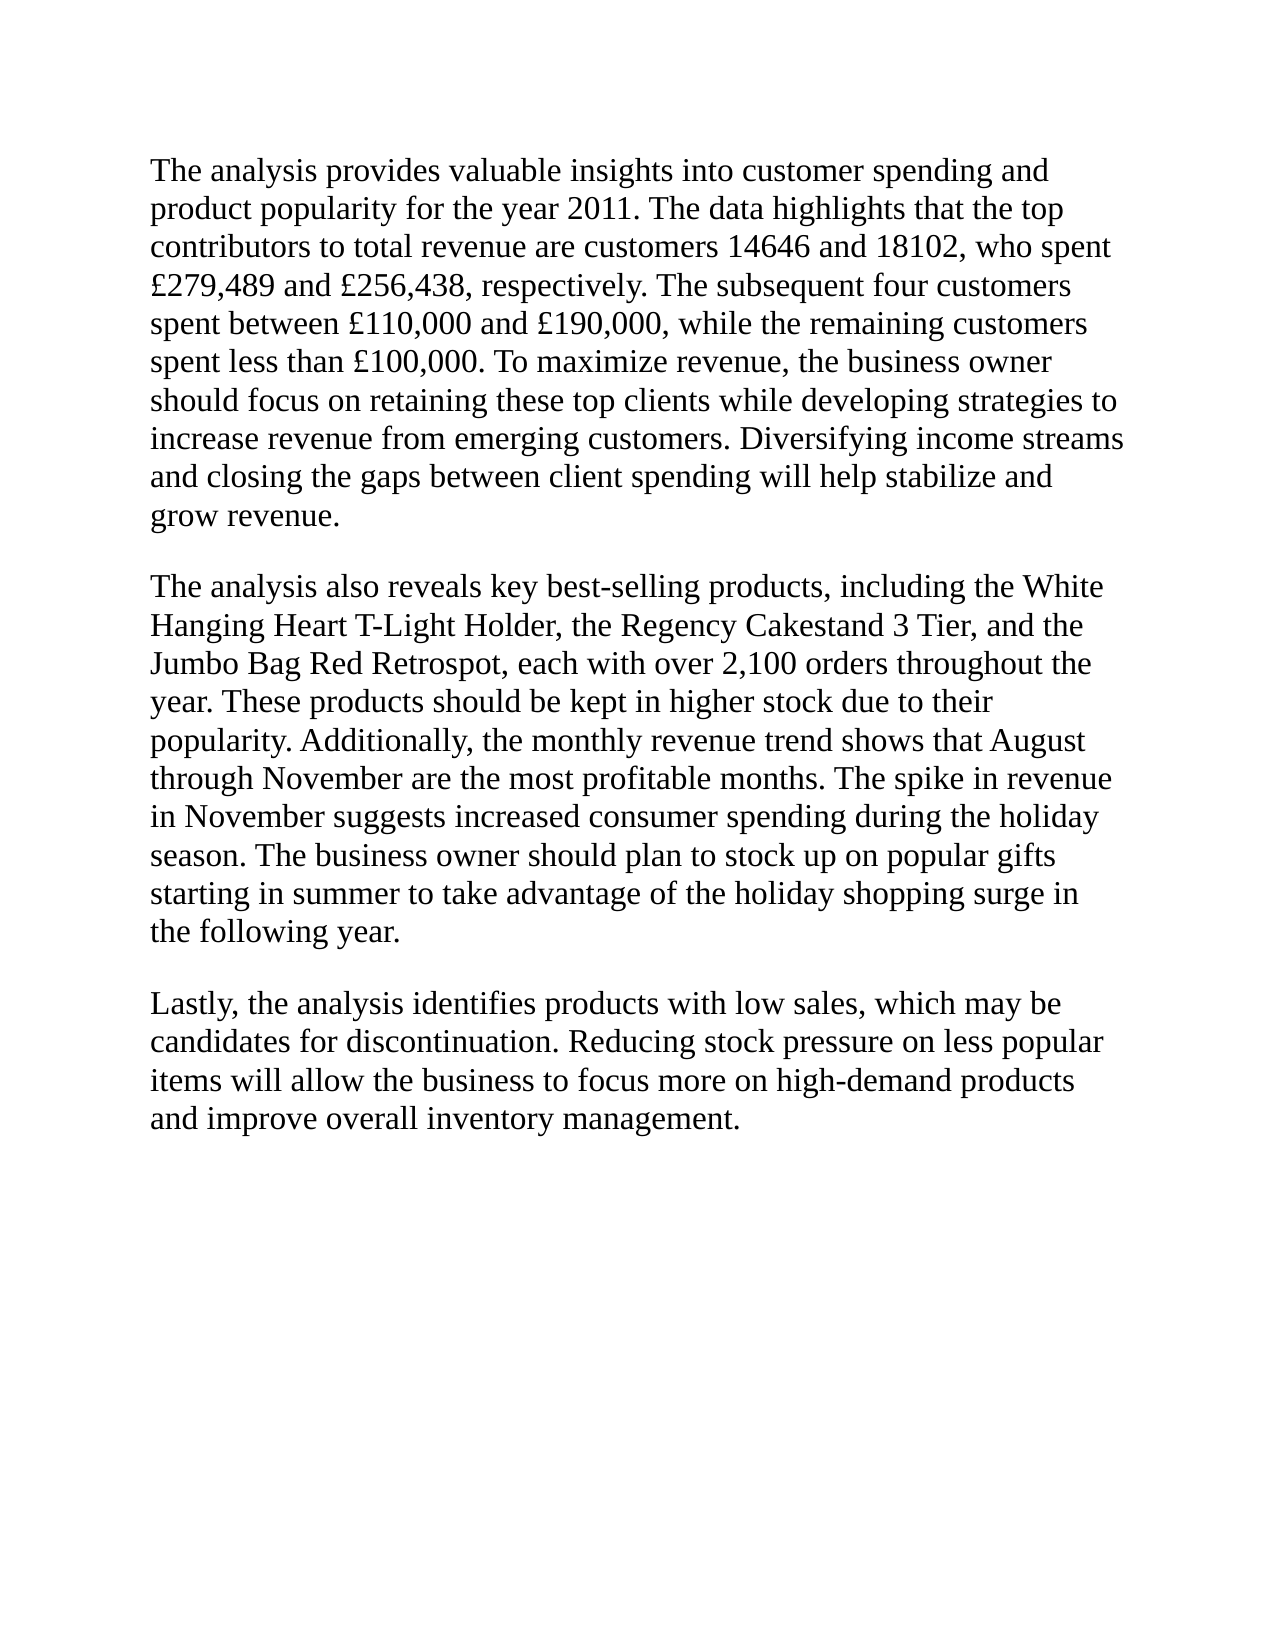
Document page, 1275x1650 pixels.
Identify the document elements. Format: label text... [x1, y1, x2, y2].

text The analysis also reveals key best-selling products, including the White Hanging Heart T-Light Holder, the Regency Cakestand 3 Tier, and the Jumbo Bag Red Retrospot, each with over 2,100 orders throughout the year. These products should be kept in higher stock due to their popularity. Additionally, the monthly revenue trend shows that August through November are the most profitable months. The spike in revenue in November suggests increased consumer spending during the holiday season. The business owner should plan to stock up on popular gifts starting in summer to take advantage of the holiday shopping surge in the following year. [150, 567, 1125, 950]
text The analysis provides valuable insights into customer spending and product popularity for the year 2011. The data highlights that the top contributors to total revenue are customers 14646 and 18102, who spent £279,489 and £256,438, respectively. The subsequent four customers spent between £110,000 and £190,000, while the remaining customers spent less than £100,000. To maximize revenue, the business owner should focus on retaining these top clients while developing strategies to increase revenue from emerging customers. Diversifying income streams and closing the gaps between client spending will help stabilize and grow revenue. [150, 150, 1125, 533]
text Lastly, the analysis identifies products with low sales, which may be candidates for discontinuation. Reducing stock pressure on less popular items will allow the business to focus more on high-demand products and improve overall inventory management. [150, 983, 1125, 1137]
